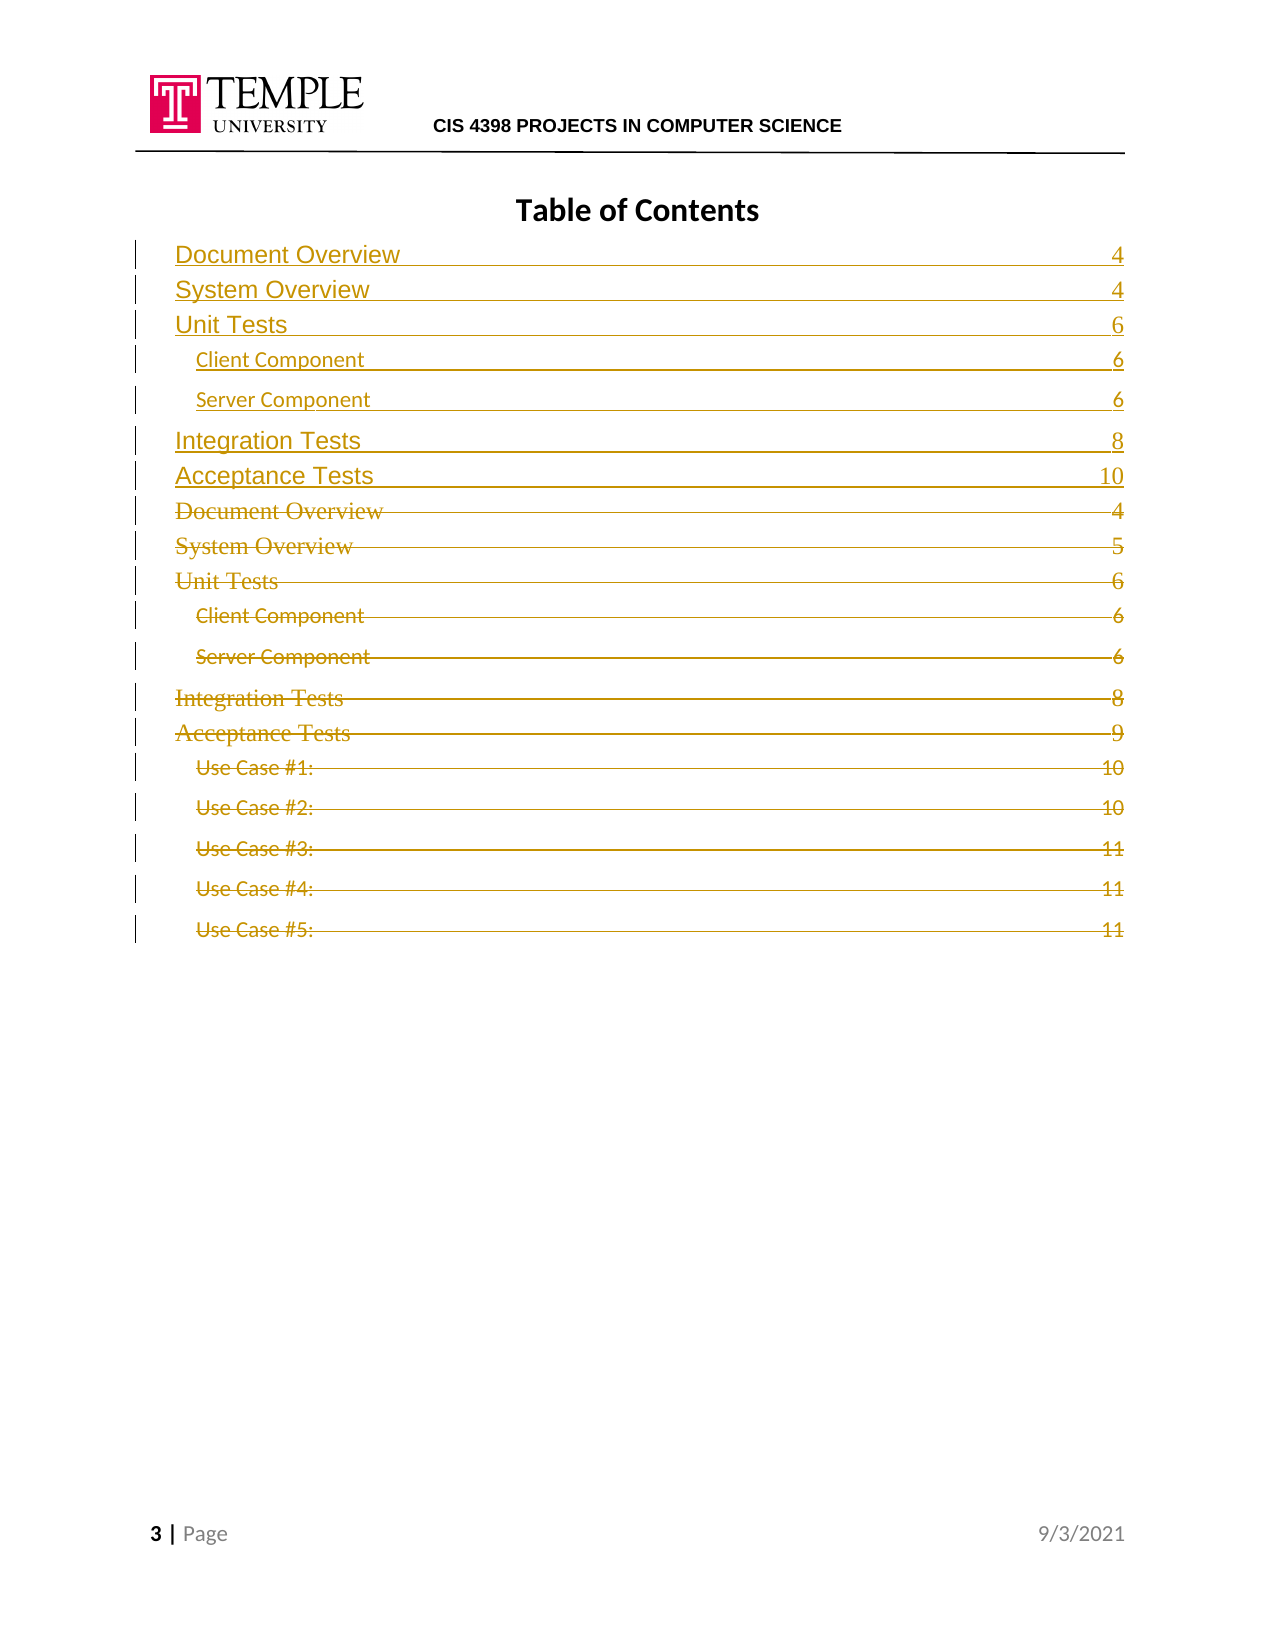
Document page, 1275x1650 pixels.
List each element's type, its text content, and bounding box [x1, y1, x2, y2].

text Table of Contents [150, 189, 1125, 230]
picture [150, 75, 364, 133]
